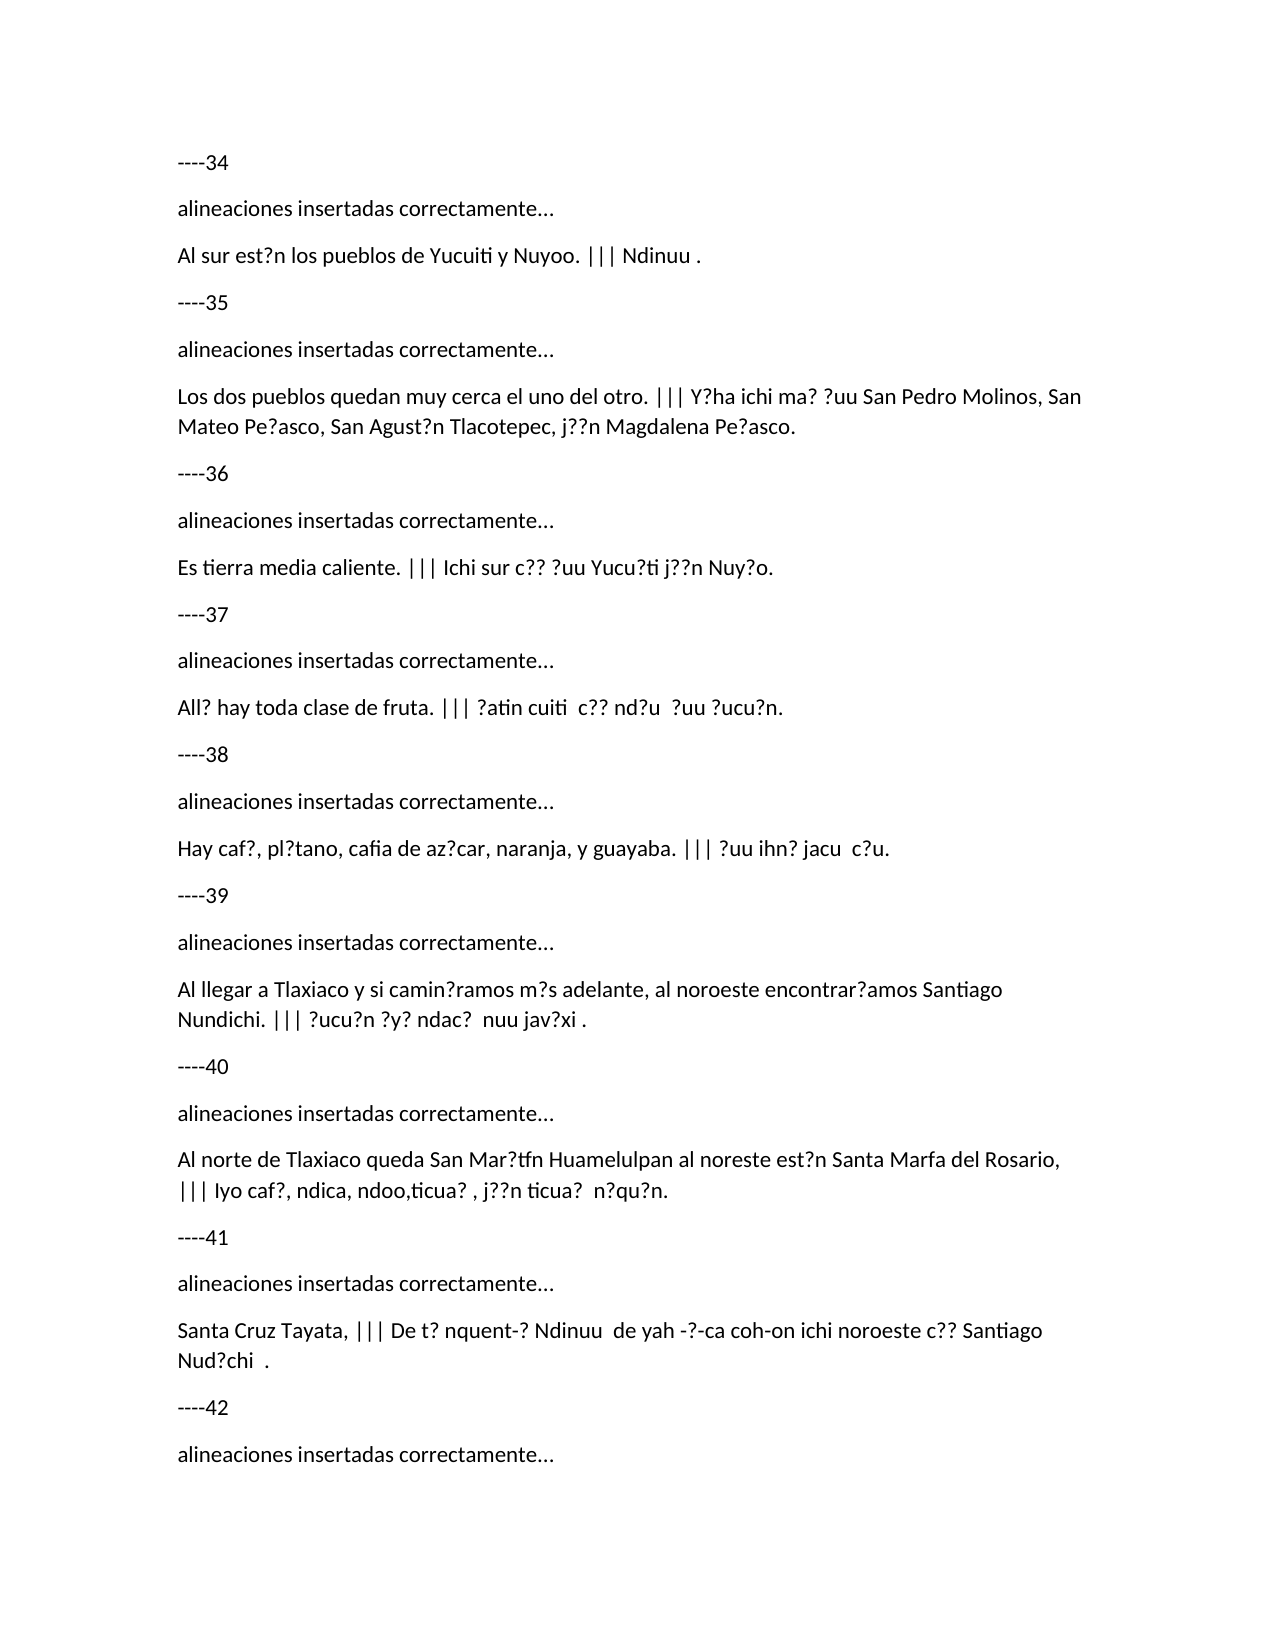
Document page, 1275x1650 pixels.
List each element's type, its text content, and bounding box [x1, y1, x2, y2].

text ----35 [177, 288, 1098, 316]
text Al llegar a Tlaxiaco y si camin?ramos m?s adelante, al noroeste encontrar?amos Santiago Nundichi. ||| ?ucu?n ?y? ndac? nuu jav?xi . [177, 975, 1098, 1033]
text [177, 1440, 1098, 1468]
text ----36 [177, 459, 1098, 487]
text alineaciones insertadas correctamente... [177, 194, 1098, 222]
text alineaciones insertadas correctamente... [177, 647, 1098, 674]
text Al norte de Tlaxiaco queda San Mar?tfn Huamelulpan al noreste est?n Santa Marfa del Rosario, ||| Iyo caf?, ndica, ndoo,ticua? , j??n ticua? n?qu?n. [177, 1146, 1098, 1204]
text alineaciones insertadas correctamente... [177, 506, 1098, 534]
text Santa Cruz Tayata, ||| De t? nquent-? Ndinuu de yah -?-ca coh-on ichi noroeste c?? Santiago Nud?chi . [177, 1316, 1098, 1374]
text ----37 [177, 600, 1098, 628]
text Es tierra media caliente. ||| Ichi sur c?? ?uu Yucu?ti j??n Nuy?o. [177, 553, 1098, 581]
text alineaciones insertadas correctamente... [177, 928, 1098, 956]
text Los dos pueblos quedan muy cerca el uno del otro. ||| Y?ha ichi ma? ?uu San Pedro Molinos, San Mateo Pe?asco, San Agust?n Tlacotepec, j??n Magdalena Pe?asco. [177, 382, 1098, 440]
text alineaciones insertadas correctamente... [177, 335, 1098, 363]
text ----42 [177, 1393, 1098, 1421]
text ----40 [177, 1052, 1098, 1080]
text alineaciones insertadas correctamente... [177, 787, 1098, 815]
text ----39 [177, 881, 1098, 909]
text Al sur est?n los pueblos de Yucuiti y Nuyoo. ||| Ndinuu . [177, 241, 1098, 269]
text alineaciones insertadas correctamente... [177, 1099, 1098, 1127]
text Hay caf?, pl?tano, cafia de az?car, naranja, y guayaba. ||| ?uu ihn? jacu c?u. [177, 834, 1098, 862]
text All? hay toda clase de fruta. ||| ?atin cuiti c?? nd?u ?uu ?ucu?n. [177, 693, 1098, 721]
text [177, 1269, 1098, 1297]
text ----38 [177, 740, 1098, 768]
text ----41 [177, 1223, 1098, 1251]
text ----34 [177, 148, 1098, 176]
